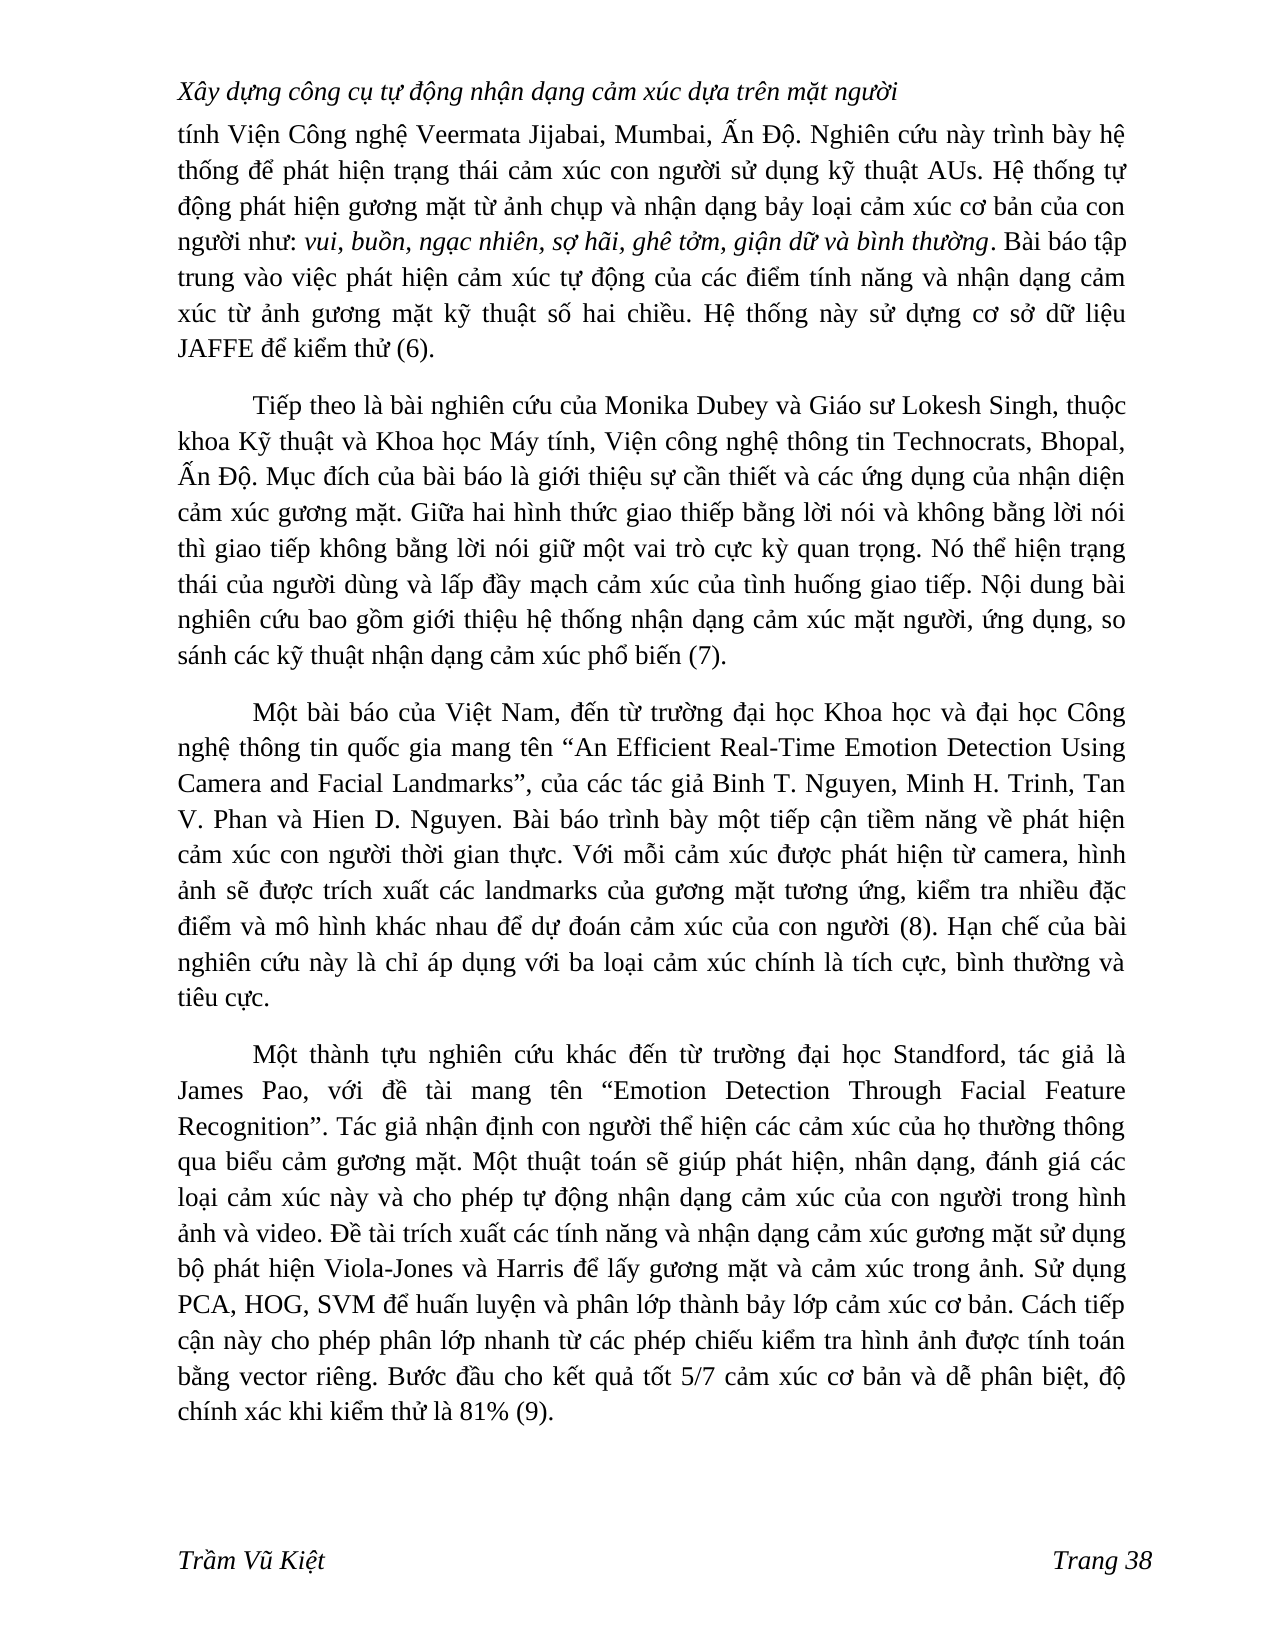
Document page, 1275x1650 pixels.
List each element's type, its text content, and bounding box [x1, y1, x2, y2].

text Tiếp theo là bài nghiên cứu của Monika Dubey và Giáo sư Lokesh Singh, thuộc khoa Kỹ thuật và Khoa học Máy tính, Viện công nghệ thông tin Technocrats, Bhopal, Ấn Độ. Mục đích của bài báo là giới thiệu sự cần thiết và các ứng dụng của nhận diện cảm xúc gương mặt. Giữa hai hình thức giao thiếp bằng lời nói và không bằng lời nói thì giao tiếp không bằng lời nói giữ một vai trò cực kỳ quan trọng. Nó thể hiện trạng thái của người dùng và lấp đầy mạch cảm xúc của tình huống giao tiếp. Nội dung bài nghiên cứu bao gồm giới thiệu hệ thống nhận dạng cảm xúc mặt người, ứng dụng, so sánh các kỹ thuật nhận dạng cảm xúc phổ biến. [177, 389, 1127, 670]
text Một thành tựu nghiên cứu khác đến từ trường đại học Standford, tác giả là James Pao, với đề tài mang tên “Emotion Detection Through Facial Feature Recognition”. Tác giả nhận định con người thể hiện các cảm xúc của họ thường thông qua biểu cảm gương mặt. Một thuật toán sẽ giúp phát hiện, nhân dạng, đánh giá các loại cảm xúc này và cho phép tự động nhận dạng cảm xúc của con người trong hình ảnh và video. Đề tài trích xuất các tính năng và nhận dạng cảm xúc gương mặt sử dụng bộ phát hiện Viola-Jones và Harris để lấy gương mặt và cảm xúc trong ảnh. Sử dụng PCA, HOG, SVM để huấn luyện và phân lớp thành bảy lớp cảm xúc cơ bản. Cách tiếp cận này cho phép phân lớp nhanh từ các phép chiếu kiểm tra hình ảnh được tính toán bằng vector riêng. Bước đầu cho kết quả tốt 5/7 cảm xúc cơ bản và dễ phân biệt, độ chính xác khi kiểm thử là 81%. [177, 1038, 1127, 1427]
text Một bài báo của Việt Nam, đến từ trường đại học Khoa học và đại học Công nghệ thông tin quốc gia mang tên “An Efficient Real-Time Emotion Detection Using Camera and Facial Landmarks”, của các tác giả Binh T. Nguyen, Minh H. Trinh, Tan V. Phan và Hien D. Nguyen. Bài báo trình bày một tiếp cận tiềm năng về phát hiện cảm xúc con người thời gian thực. Với mỗi cảm xúc được phát hiện từ camera, hình ảnh sẽ được trích xuất các landmarks của gương mặt tương ứng, kiểm tra nhiều đặc điểm và mô hình khác nhau để dự đoán cảm xúc của con người. Hạn chế của bài nghiên cứu này là chỉ áp dụng với ba loại cảm xúc chính là tích cực, bình thường và tiêu cực. [177, 696, 1127, 1013]
